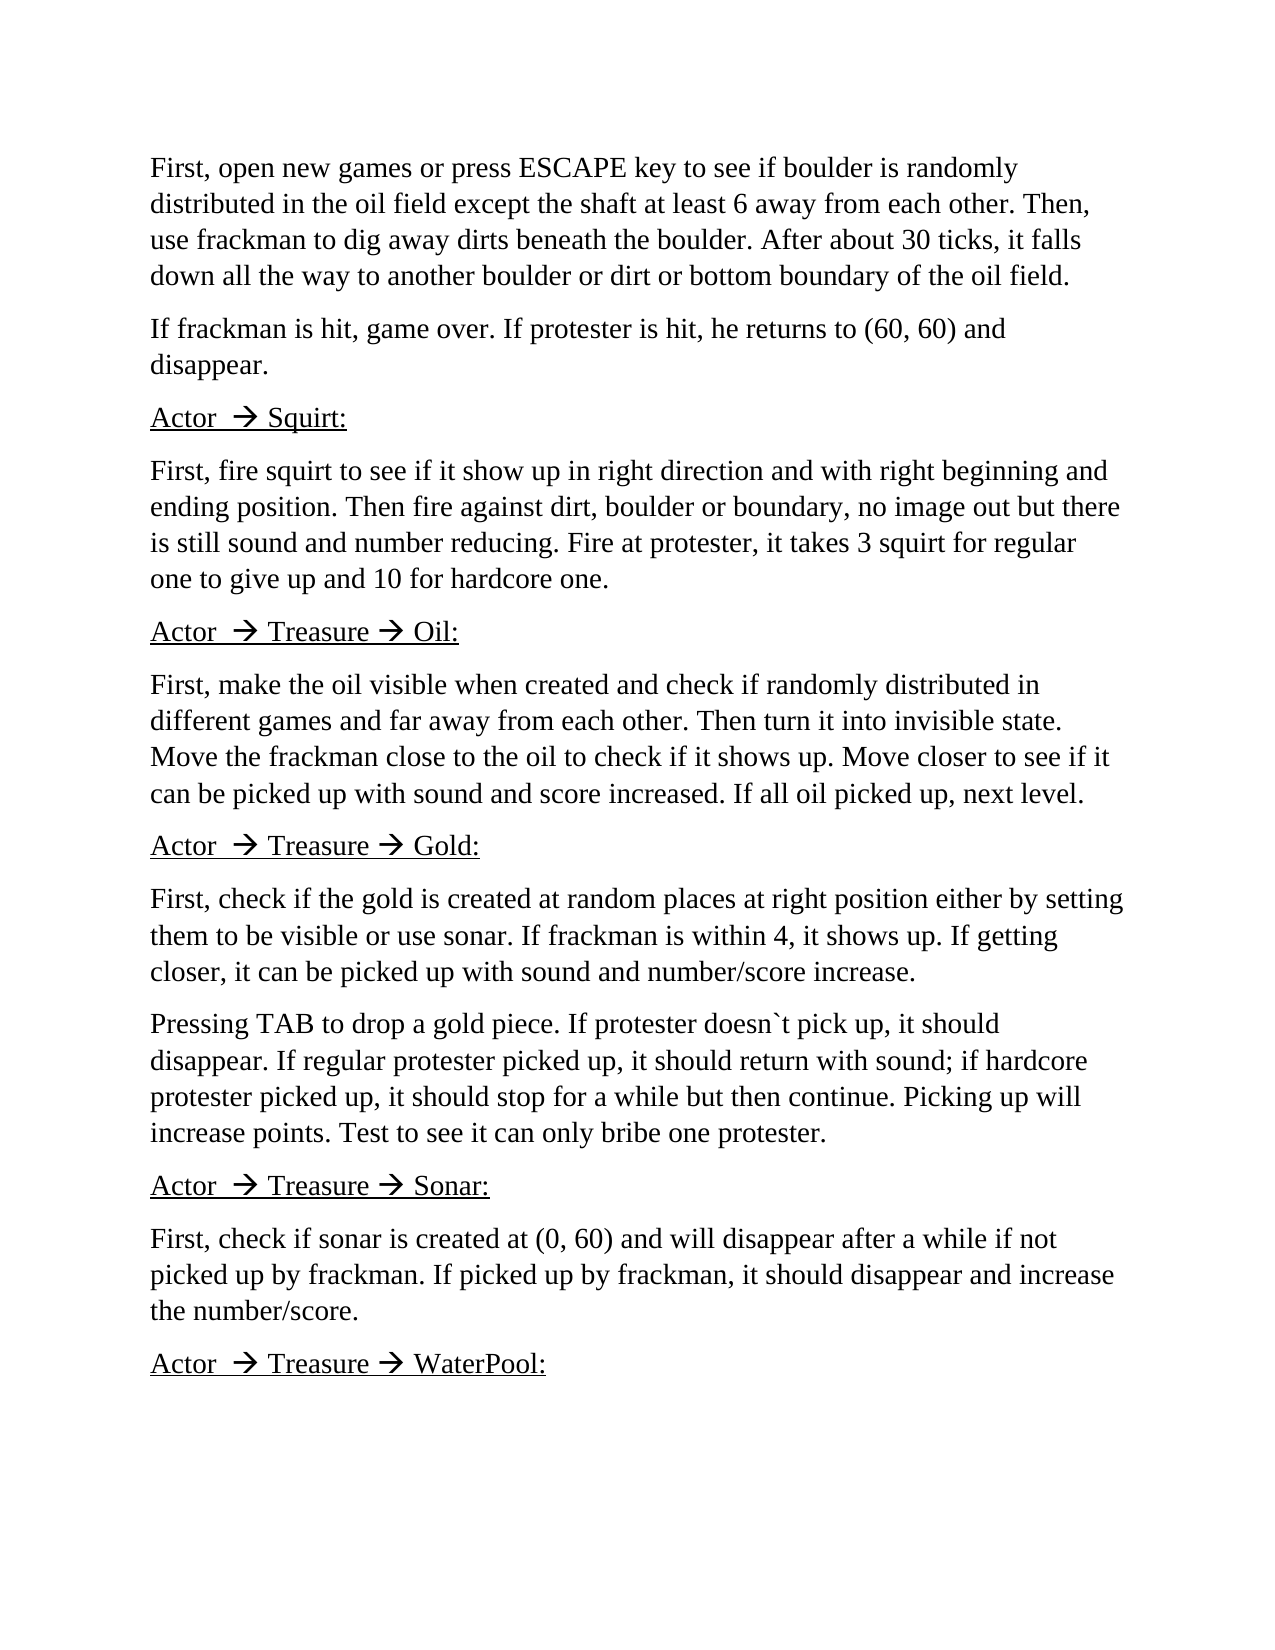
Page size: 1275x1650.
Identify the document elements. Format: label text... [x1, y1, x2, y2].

text First, check if the gold is created at random places at right position either by setting them to be visible or use sonar. If frackman is within 4, it shows up. If getting closer, it can be picked up with sound and number/score increase. [150, 881, 1125, 987]
text First, open new games or press ESCAPE key to see if boulder is randomly distributed in the oil field except the shaft at least 6 away from each other. Then, use frackman to dig away dirts beneath the boulder. After about 30 ticks, it falls down all the way to another boulder or dirt or bottom boundary of the oil field. [150, 150, 1125, 292]
text Actor Treasure Oil: [150, 614, 1125, 648]
text Actor Treasure WaterPool: [150, 1346, 1125, 1379]
text Actor Treasure Gold: [150, 828, 1125, 862]
text Pressing TAB to drop a gold piece. If protester doesn`t pick up, it should disappear. If regular protester picked up, it should return with sound; if hardcore protester picked up, it should stop for a while but then continue. Picking up will increase points. Test to see it can only bribe one protester. [150, 1007, 1125, 1148]
text First, fire squirt to see if it show up in right direction and with right beginning and ending position. Then fire against dirt, boulder or boundary, no image out but there is still sound and number reducing. Fire at protester, it takes 3 squirt for regular one to give up and 10 for hardcore one. [150, 453, 1125, 595]
text First, check if sonar is created at (0, 60) and will disappear after a while if not picked up by frackman. If picked up by frackman, it should disappear and increase the number/score. [150, 1221, 1125, 1327]
text First, make the oil visible when created and check if randomly distributed in different games and far away from each other. Then turn it into invisible state. Move the frackman close to the oil to check if it shows up. Move closer to see if it can be picked up with sound and score increased. If all oil picked up, next level. [150, 667, 1125, 809]
text Actor Squirt: [150, 400, 1125, 434]
text Actor Treasure Sonar: [150, 1168, 1125, 1201]
text If frackman is hit, game over. If protester is hit, he returns to (60, 60) and disappear. [150, 311, 1125, 381]
